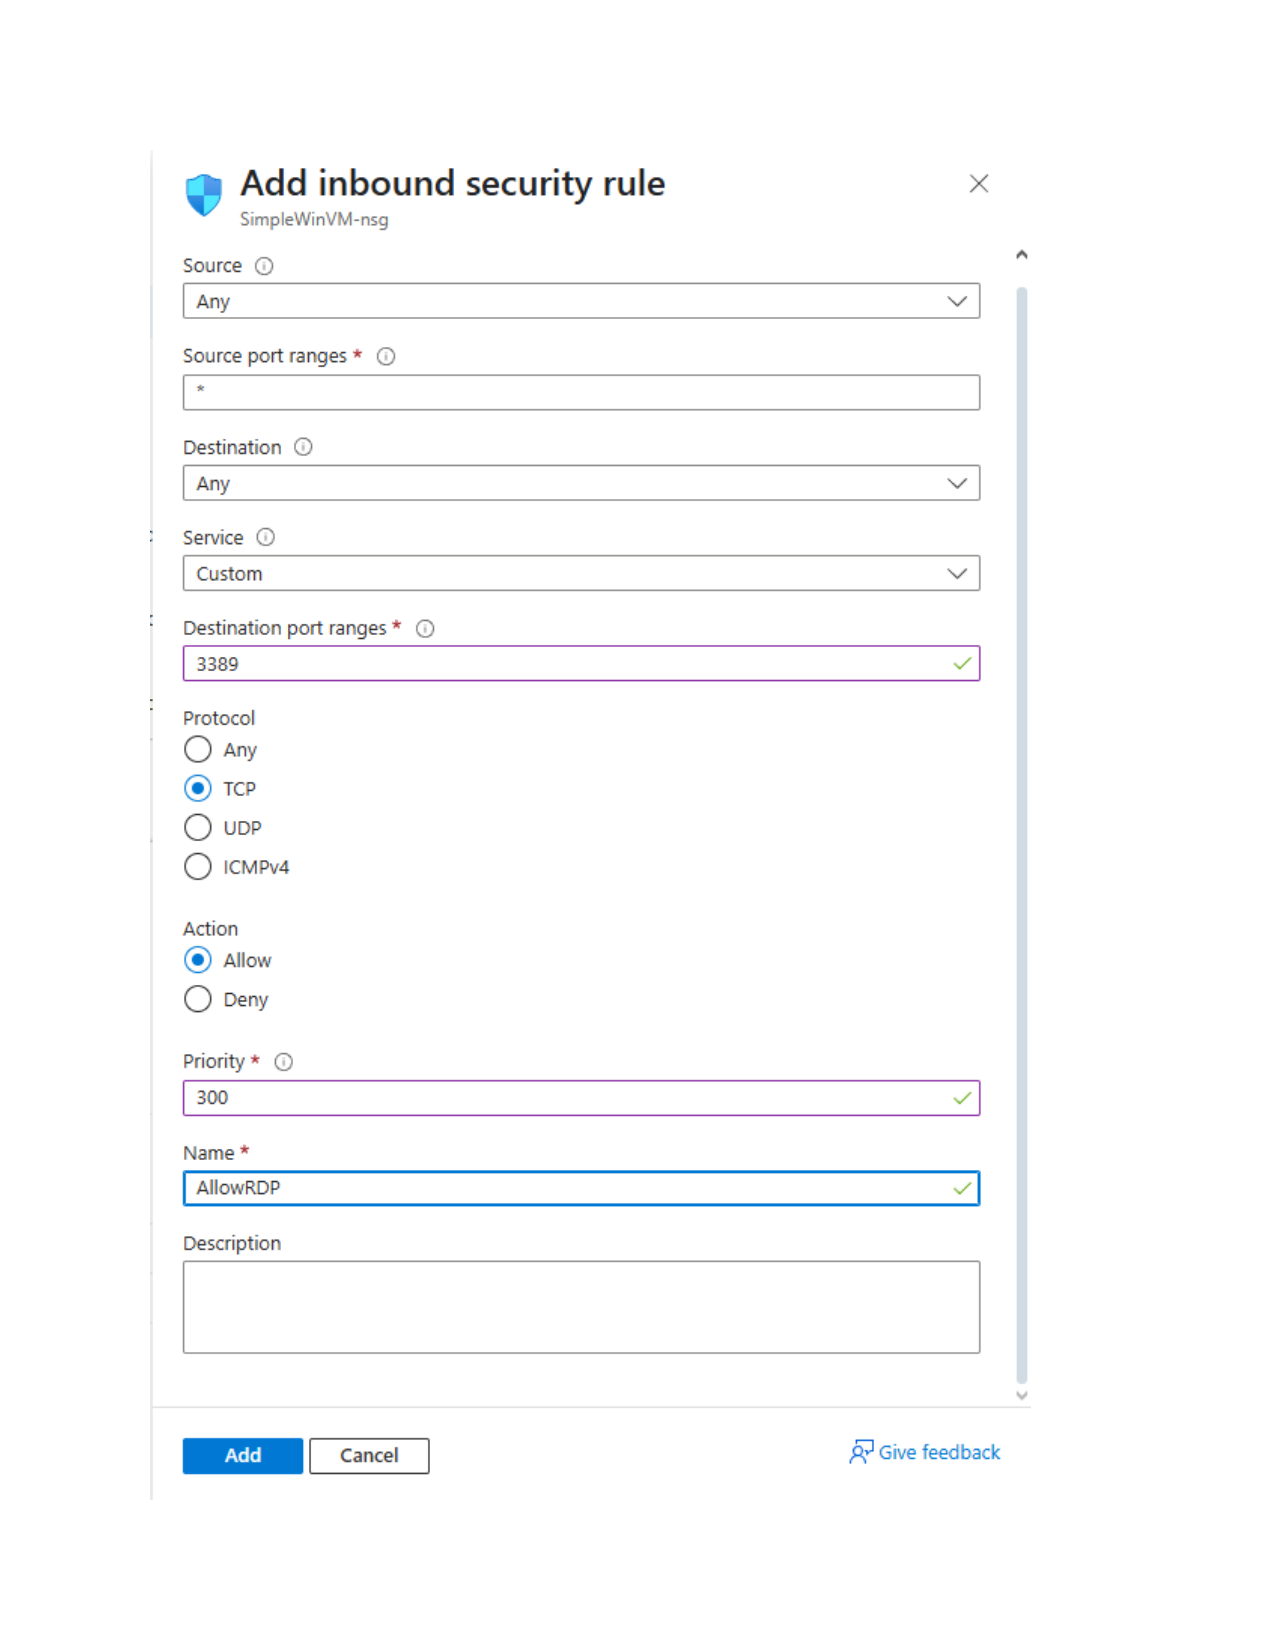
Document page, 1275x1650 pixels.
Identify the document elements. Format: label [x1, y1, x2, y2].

picture [150, 150, 1032, 1500]
